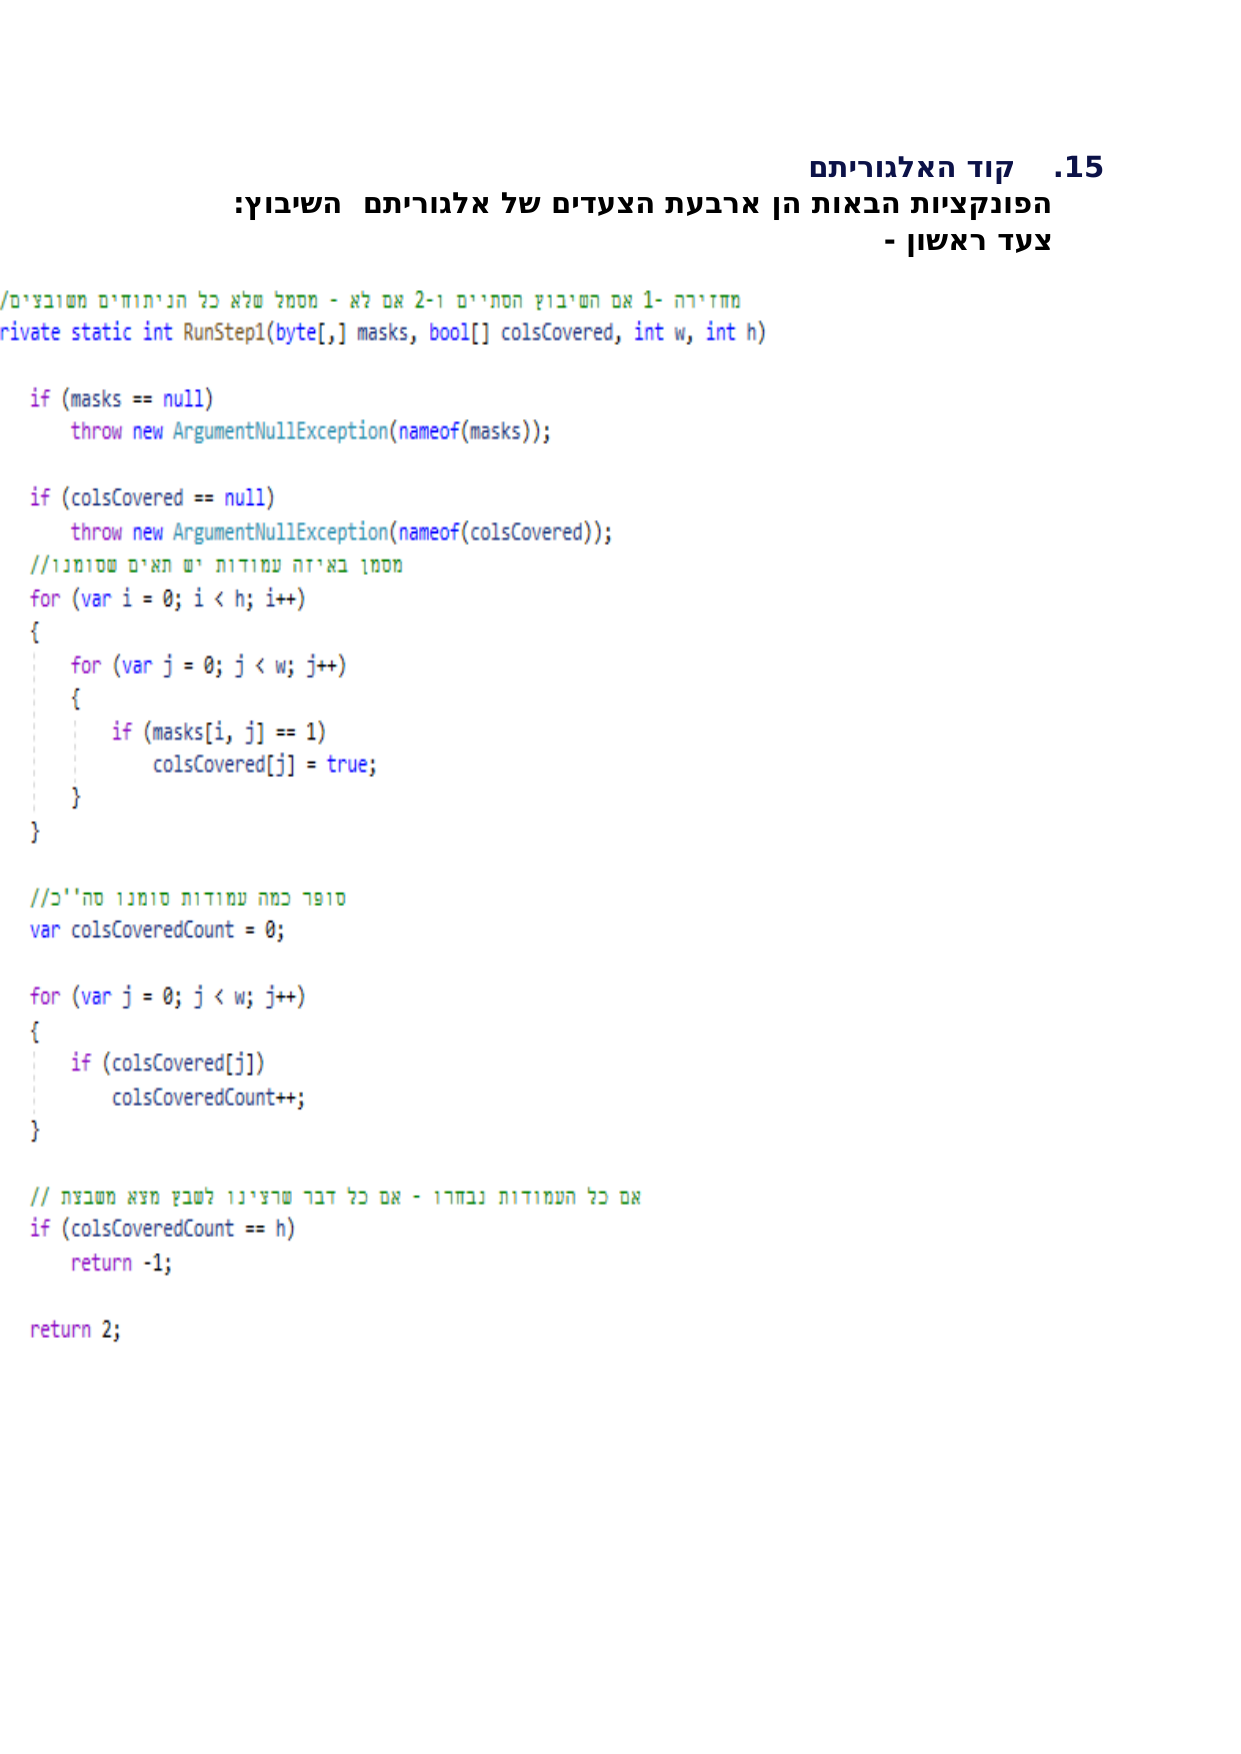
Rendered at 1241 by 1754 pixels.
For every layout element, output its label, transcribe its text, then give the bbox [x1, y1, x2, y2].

text הפונקציות הבאות הן ארבעת הצעדים של אלגוריתם השיבוץ: צעד ראשון - [187, 187, 1053, 1352]
subtitle קוד האלגוריתם [187, 150, 1053, 184]
